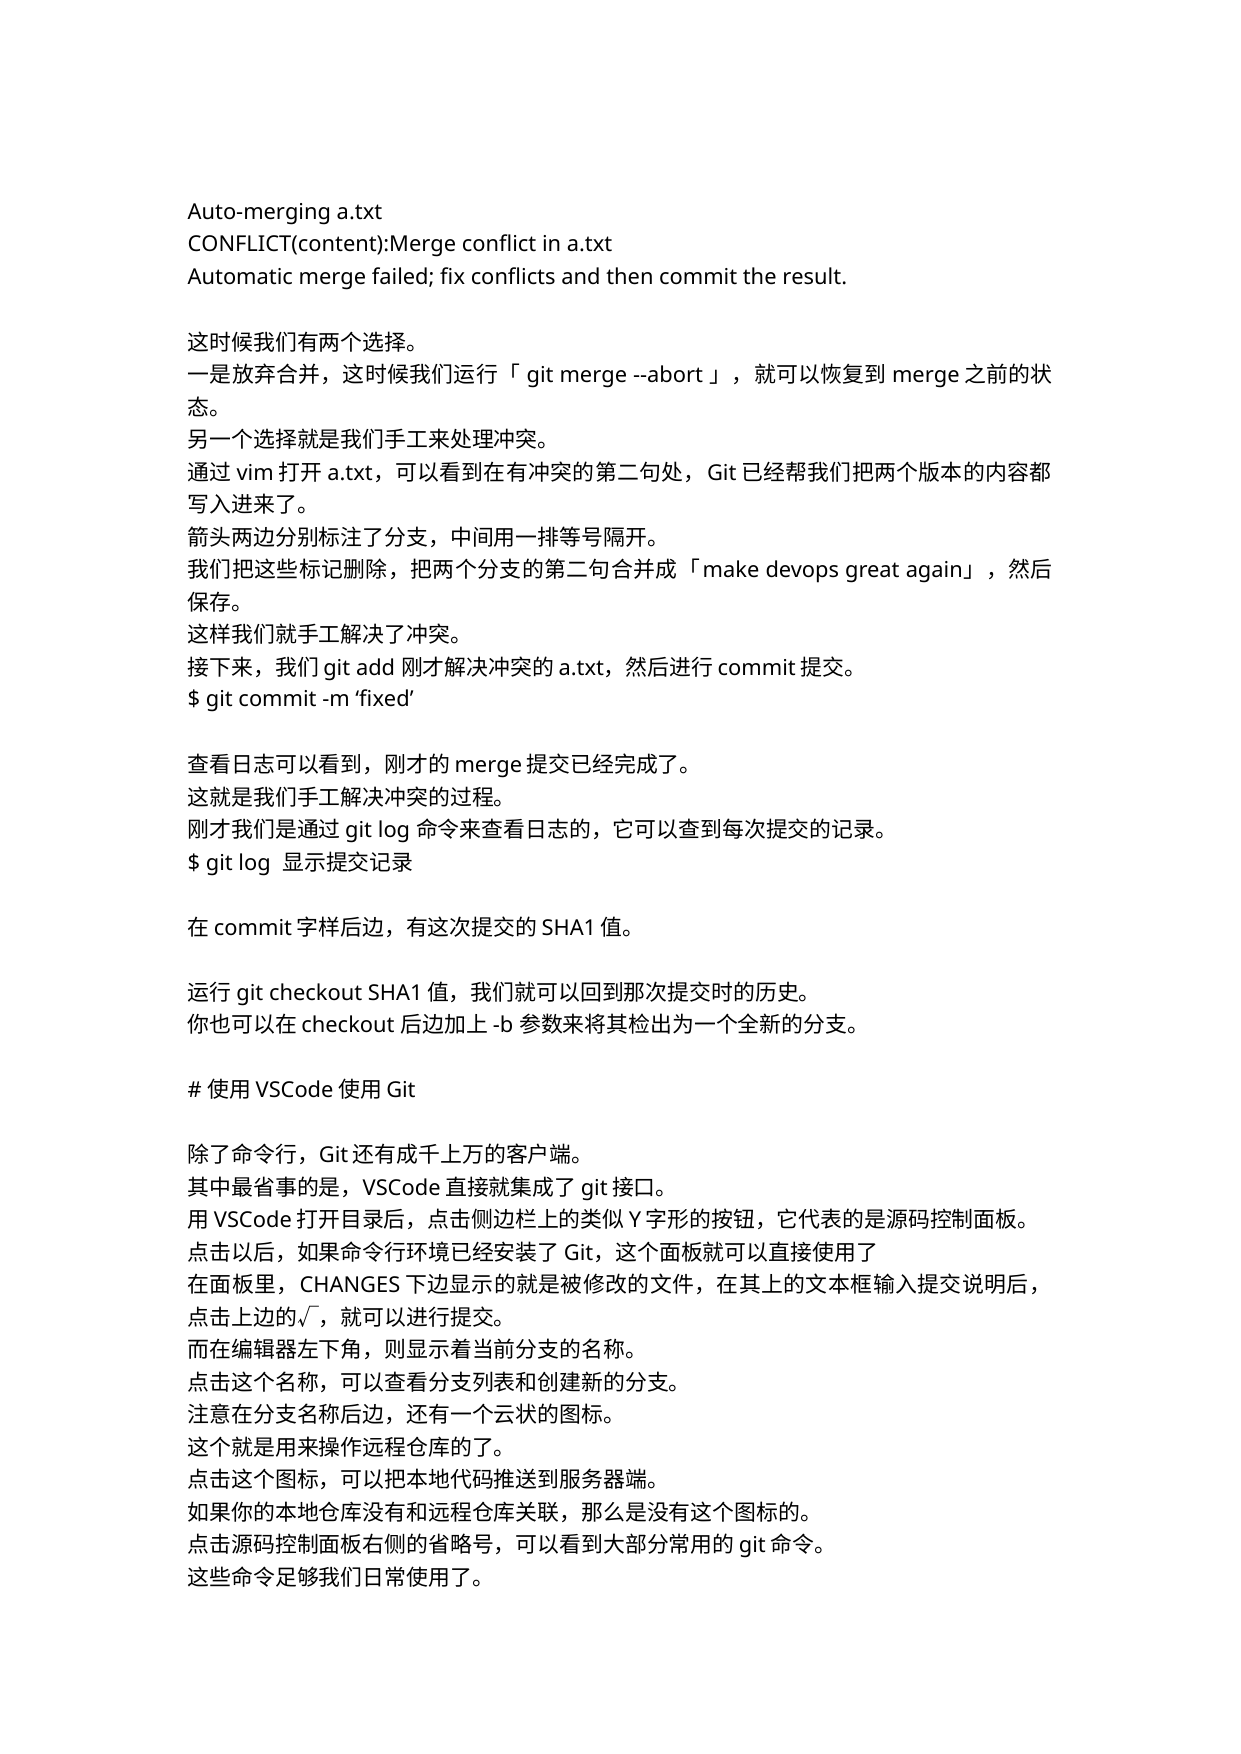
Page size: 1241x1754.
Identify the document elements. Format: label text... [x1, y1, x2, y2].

text 这样我们就手工解决了冲突。 [187, 617, 1053, 649]
text 如果你的本地仓库没有和远程仓库关联，那么是没有这个图标的。 [187, 1494, 1053, 1527]
text 在commit字样后边，有这次提交的SHA1值。 [187, 909, 1053, 942]
text 其中最省事的是，VSCode直接就集成了git接口。 [187, 1169, 1053, 1202]
text 接下来，我们git add 刚才解决冲突的a.txt，然后进行commit提交。 [187, 649, 1053, 682]
text 你也可以在checkout 后边加上 -b 参数来将其检出为一个全新的分支。 [187, 1007, 1053, 1039]
text $ git log 显示提交记录 [187, 844, 1053, 877]
text 通过vim打开a.txt，可以看到在有冲突的第二句处，Git已经帮我们把两个版本的内容都写入进来了。 [187, 454, 1053, 519]
text Auto-merging a.txt [187, 194, 1053, 227]
text 点击这个图标，可以把本地代码推送到服务器端。 [187, 1462, 1053, 1494]
text Automatic merge failed; fix conflicts and then commit the result. [187, 259, 1053, 292]
text 用VSCode打开目录后，点击侧边栏上的类似Y字形的按钮，它代表的是源码控制面板。 [187, 1202, 1053, 1234]
text 而在编辑器左下角，则显示着当前分支的名称。 [187, 1332, 1053, 1364]
text 在面板里，CHANGES下边显示的就是被修改的文件，在其上的文本框输入提交说明后，点击上边的√，就可以进行提交。 [187, 1267, 1053, 1332]
text 箭头两边分别标注了分支，中间用一排等号隔开。 [187, 519, 1053, 552]
text 一是放弃合并，这时候我们运行「 git merge --abort 」，就可以恢复到merge之前的状态。 [187, 357, 1053, 422]
text 这个就是用来操作远程仓库的了。 [187, 1429, 1053, 1462]
text 点击以后，如果命令行环境已经安装了Git，这个面板就可以直接使用了 [187, 1234, 1053, 1267]
text 这些命令足够我们日常使用了。 [187, 1559, 1053, 1592]
text 这时候我们有两个选择。 [187, 324, 1053, 357]
text # 使用VSCode使用Git [187, 1072, 1053, 1104]
text 刚才我们是通过git log 命令来查看日志的，它可以查到每次提交的记录。 [187, 812, 1053, 844]
text 我们把这些标记删除，把两个分支的第二句合并成「make devops great again」，然后保存。 [187, 552, 1053, 617]
text 点击这个名称，可以查看分支列表和创建新的分支。 [187, 1364, 1053, 1397]
text 点击源码控制面板右侧的省略号，可以看到大部分常用的git命令。 [187, 1527, 1053, 1559]
text 另一个选择就是我们手工来处理冲突。 [187, 422, 1053, 454]
text 运行 git checkout SHA1值，我们就可以回到那次提交时的历史。 [187, 974, 1053, 1007]
text 查看日志可以看到，刚才的merge提交已经完成了。 [187, 747, 1053, 779]
text 注意在分支名称后边，还有一个云状的图标。 [187, 1397, 1053, 1429]
text $ git commit -m ‘fixed’ [187, 682, 1053, 714]
text 这就是我们手工解决冲突的过程。 [187, 779, 1053, 812]
text CONFLICT(content):Merge conflict in a.txt [187, 227, 1053, 259]
text 除了命令行，Git还有成千上万的客户端。 [187, 1137, 1053, 1169]
